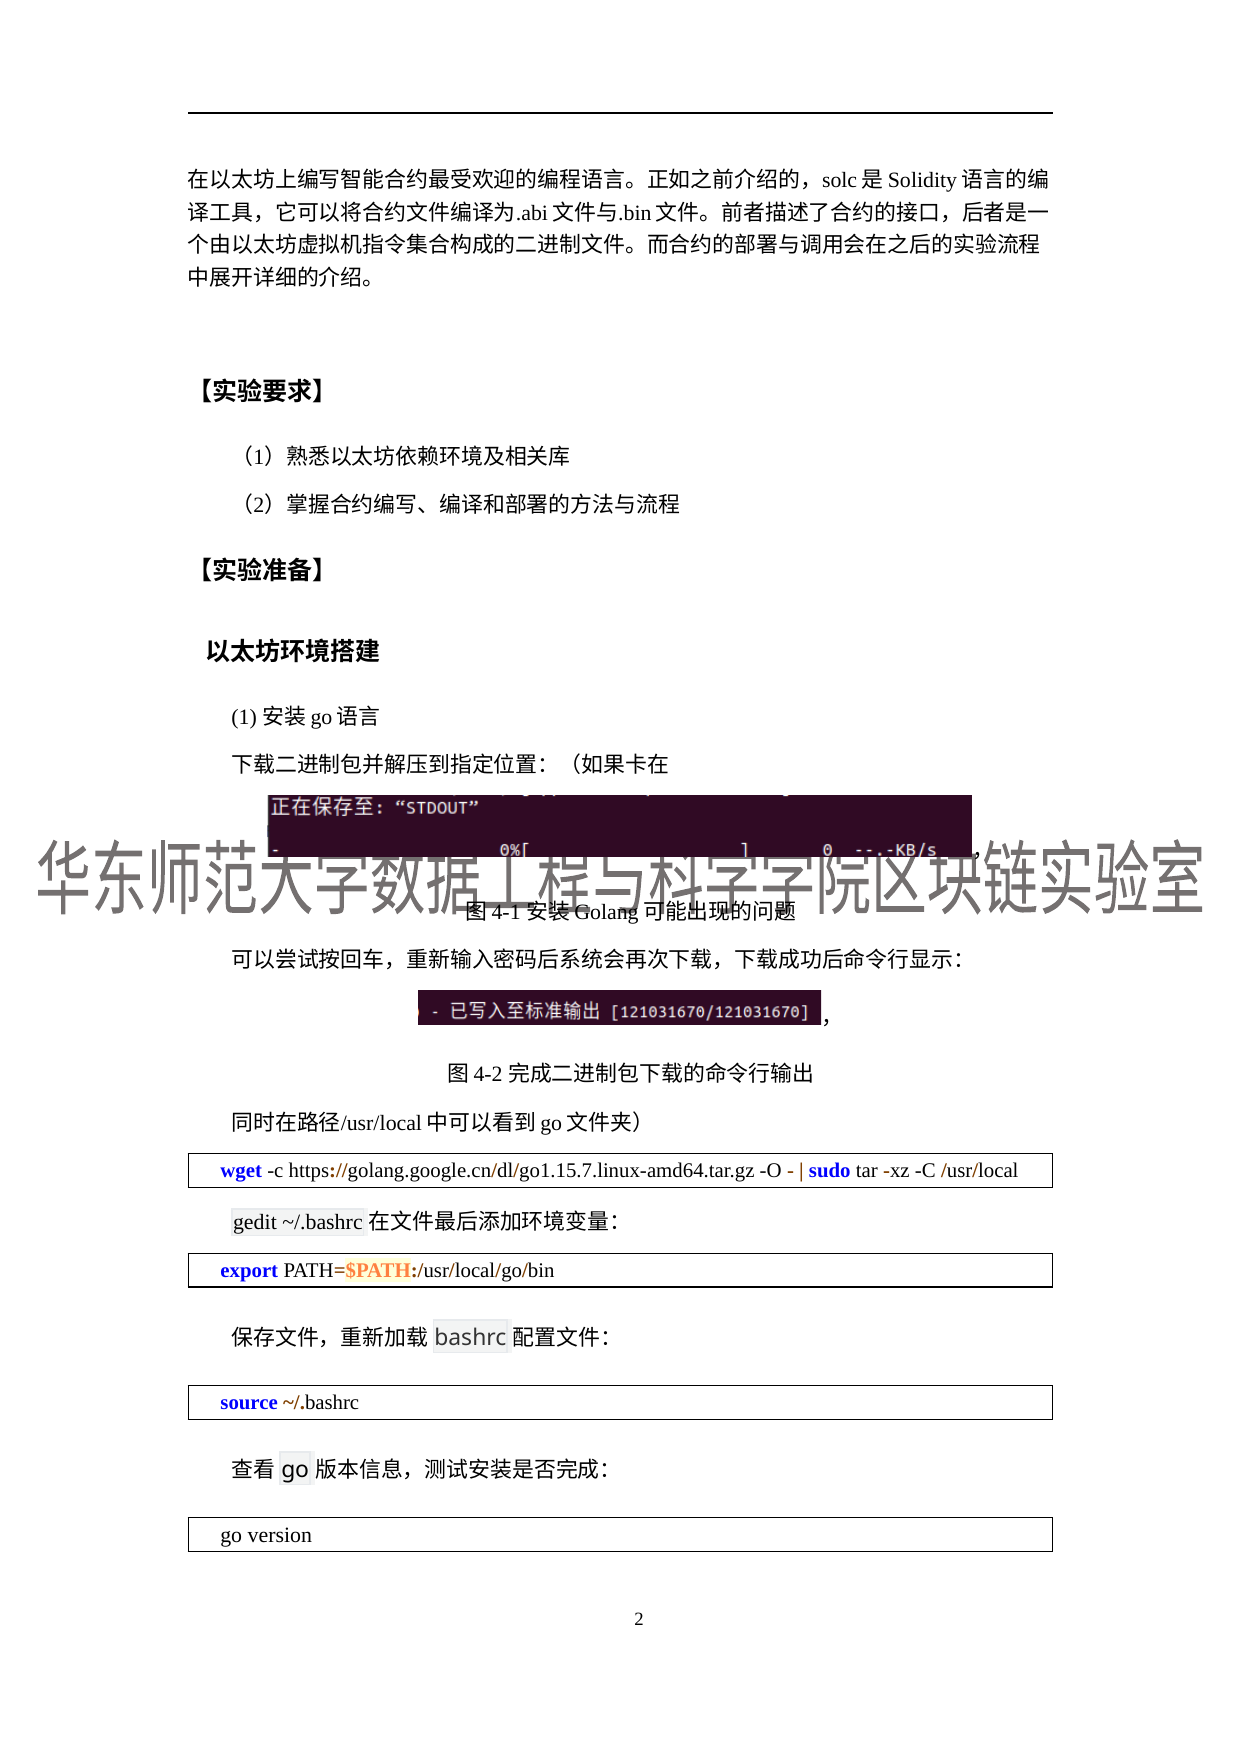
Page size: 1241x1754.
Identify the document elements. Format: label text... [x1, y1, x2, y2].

text 可以尝试按回车，重新输入密码后系统会再次下载，下载成功后命令行显示： [187, 942, 1053, 974]
text （1）熟悉以太坊依赖环境及相关库 [187, 438, 1053, 471]
text 图4-2 完成二进制包下载的命令行输出 [187, 1056, 1053, 1088]
text 【实验准备】 [187, 536, 1053, 601]
list 以太坊环境搭建 [205, 617, 1053, 682]
text 同时在路径/usr/local中可以看到go文件夹） [187, 1104, 1053, 1137]
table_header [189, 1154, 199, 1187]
text 下载二进制包并解压到指定位置：（如果卡在 [187, 747, 1053, 779]
text 【实验要求】 [187, 357, 1053, 422]
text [187, 162, 1053, 292]
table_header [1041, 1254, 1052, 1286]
picture [267, 795, 972, 857]
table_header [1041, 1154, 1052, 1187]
text ， [187, 991, 1053, 1056]
text 查看go版本信息，测试安装是否完成： [187, 1436, 1053, 1501]
table_header go version [189, 1518, 1052, 1551]
picture [418, 990, 822, 1025]
text (1) 安装go语言 [187, 698, 1053, 731]
text gedit ~/.bashrc在文件最后添加环境变量： [187, 1204, 1053, 1237]
text 保存文件，重新加载bashrc配置文件： [187, 1304, 1053, 1369]
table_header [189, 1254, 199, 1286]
text 图4-1 安装Golang可能出现的问题 [187, 893, 1053, 926]
text （2）掌握合约编写、编译和部署的方法与流程 [187, 487, 1053, 519]
